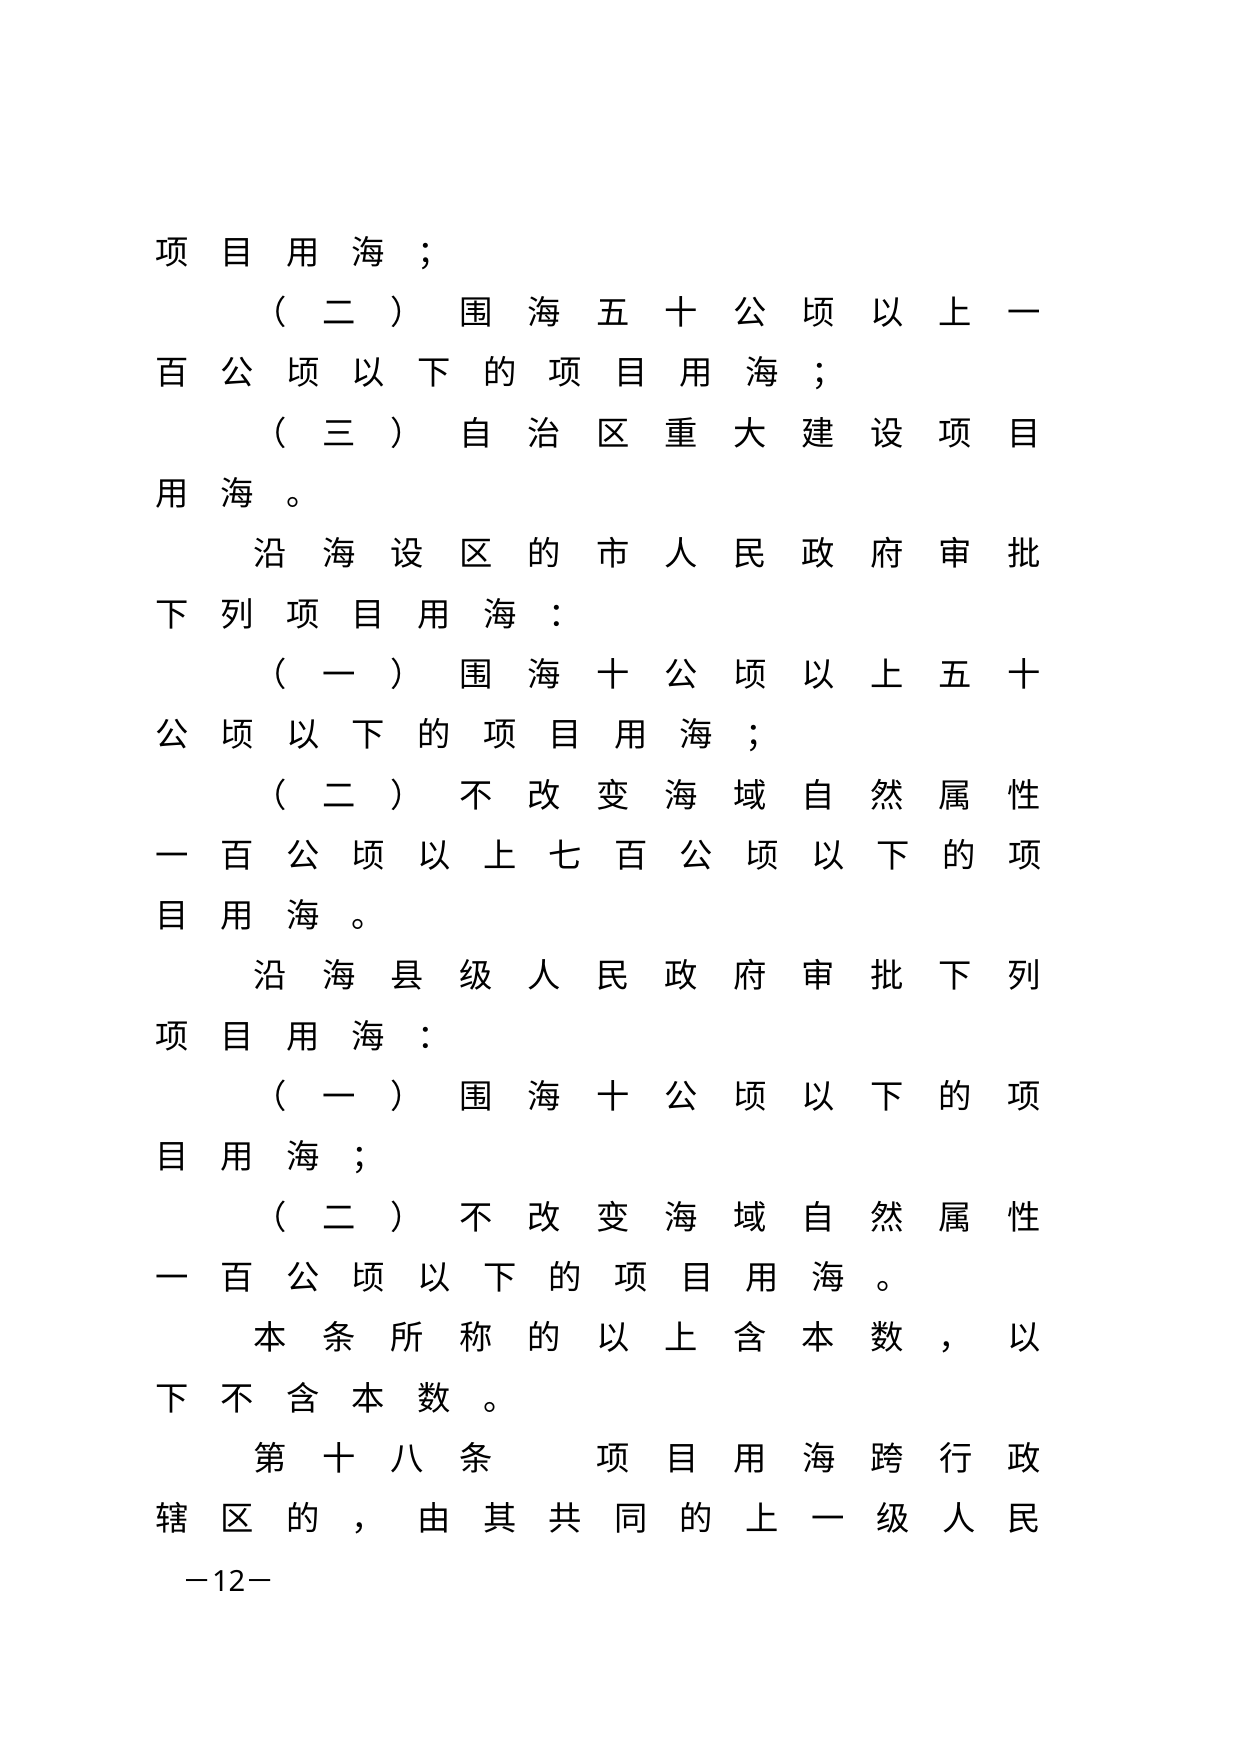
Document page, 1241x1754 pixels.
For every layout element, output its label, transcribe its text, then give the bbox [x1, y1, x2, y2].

text （二）围海五十公顷以上一百公顷以下的项目用海； [155, 280, 1073, 400]
text （一）围海十公顷以上五十公顷以下的项目用海； [155, 642, 1073, 762]
text 沿海设区的市人民政府审批下列项目用海： [155, 521, 1073, 642]
text 本条所称的以上含本数，以下不含本数。 [155, 1305, 1073, 1426]
text （二）不改变海域自然属性一百公顷以上七百公顷以下的项目用海。 [155, 762, 1073, 943]
text （二）不改变海域自然属性一百公顷以下的项目用海。 [155, 1184, 1073, 1305]
text （一）围海十公顷以下的项目用海； [155, 1064, 1073, 1184]
text （一）填海五十公顷以下的项目用海； [155, 219, 1073, 280]
text （三）自治区重大建设项目用海。 [155, 400, 1073, 521]
text 第十八条 项目用海跨行政辖区的，由其共同的上一级人民政府按照规定的权限审批。 [155, 1426, 1073, 1546]
text 沿海县级人民政府审批下列项目用海： [155, 943, 1073, 1064]
